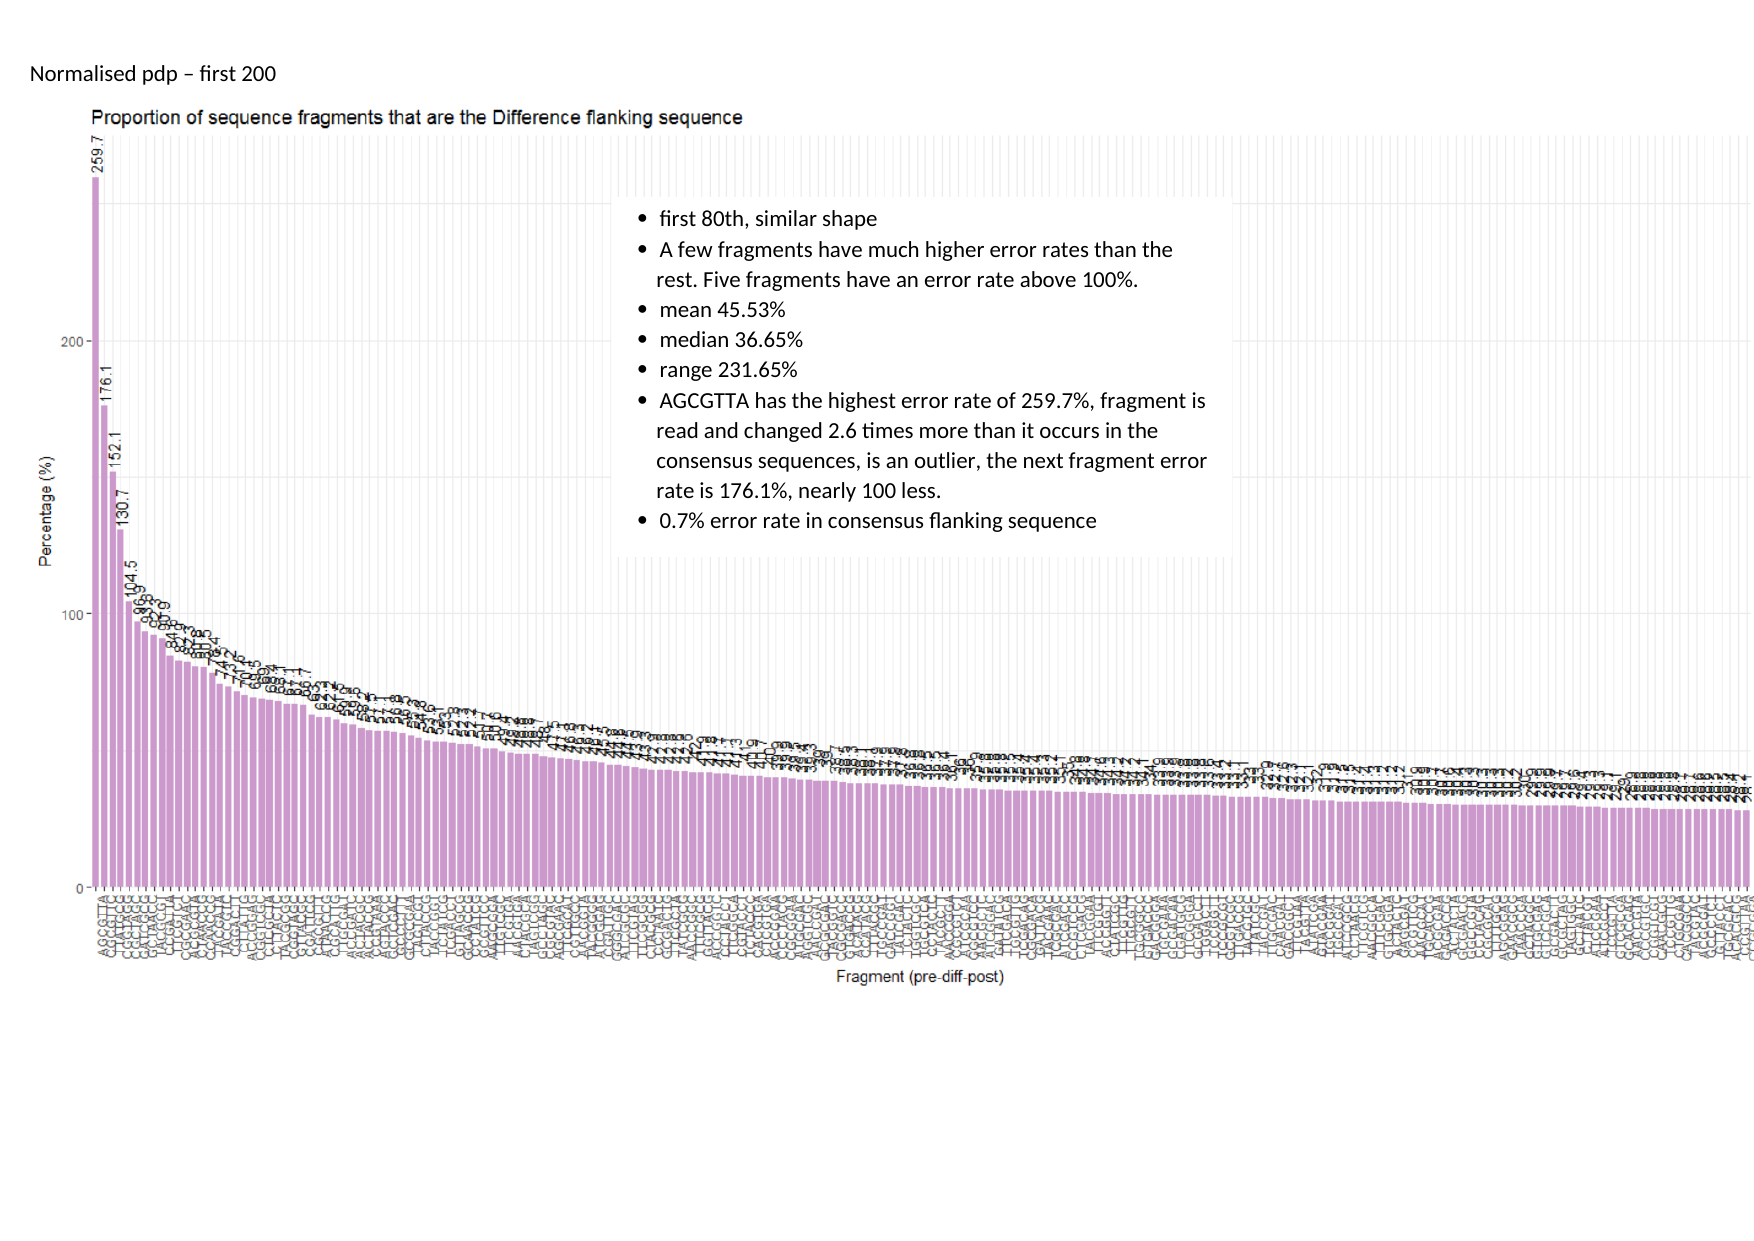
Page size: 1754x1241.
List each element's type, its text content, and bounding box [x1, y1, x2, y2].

picture [29, 106, 1754, 987]
text Normalised pdp – first 200 [29, 59, 1724, 87]
